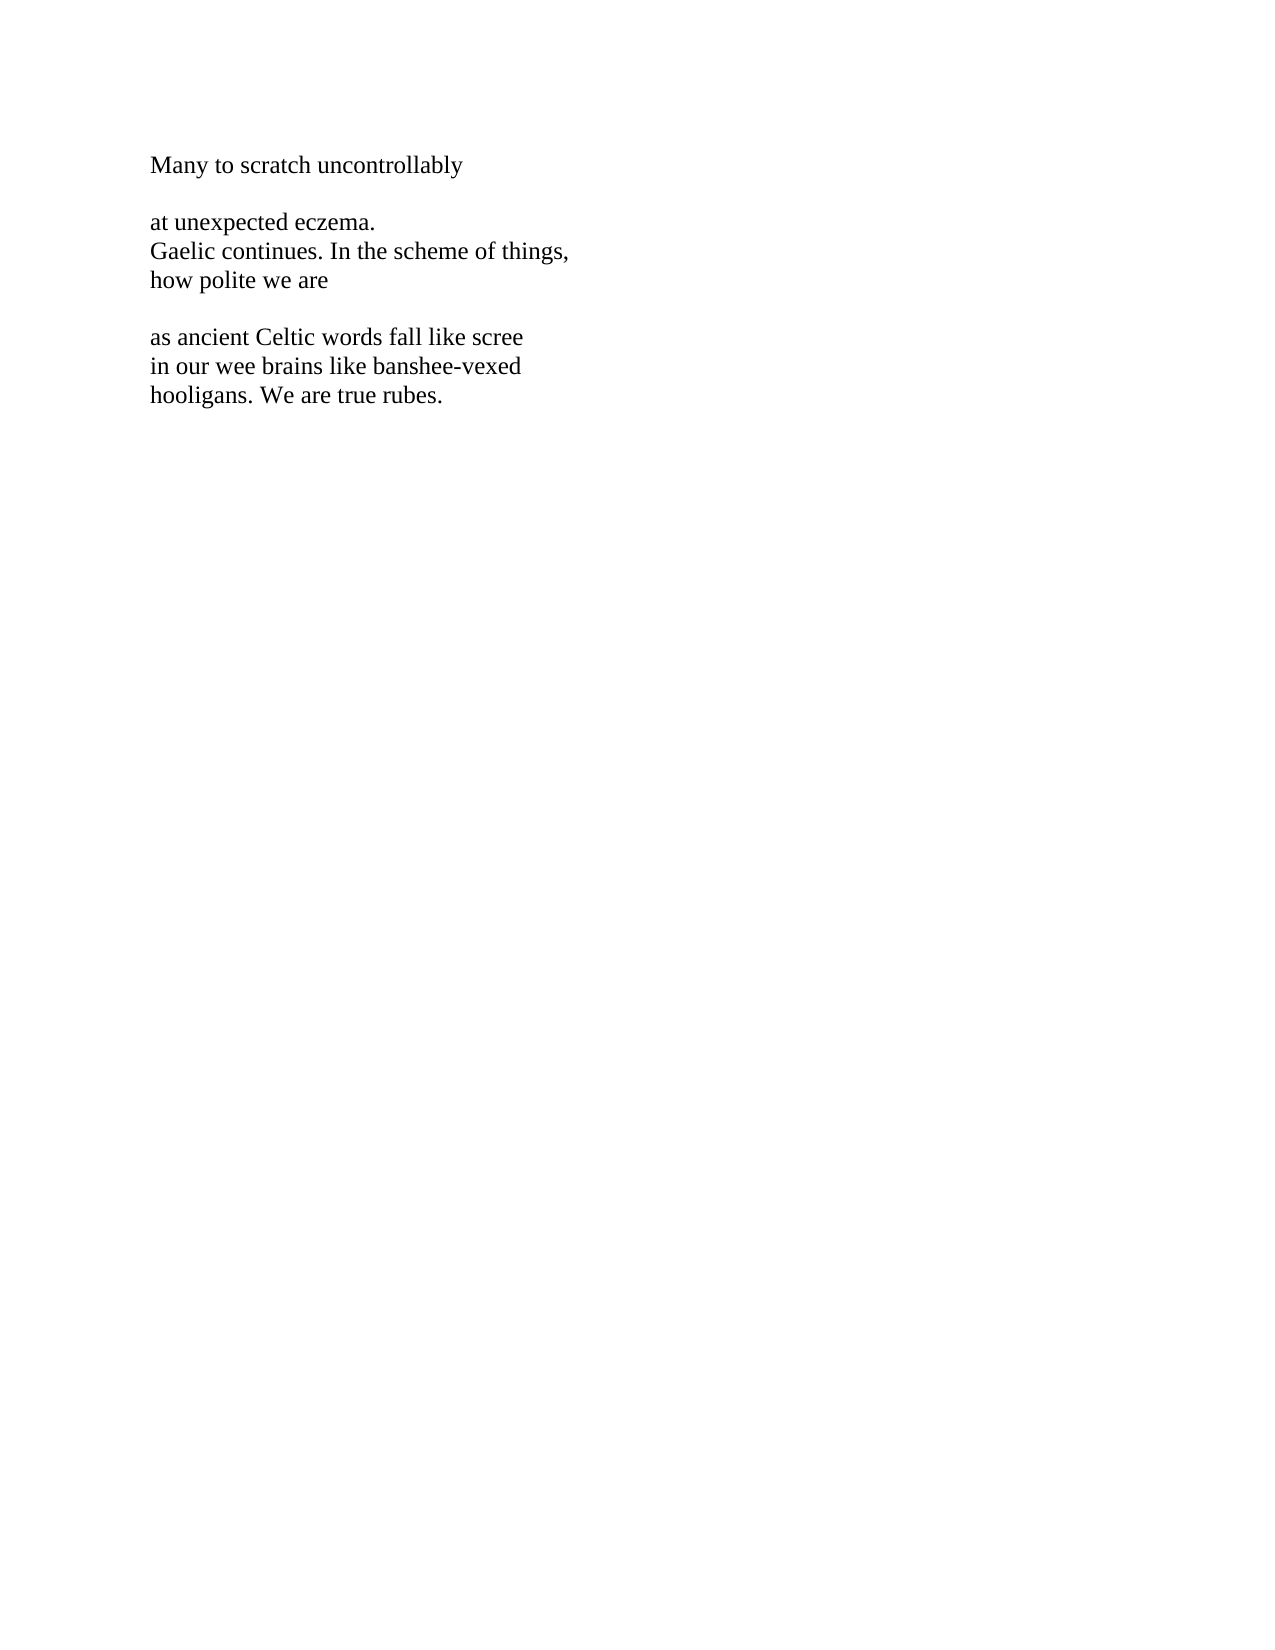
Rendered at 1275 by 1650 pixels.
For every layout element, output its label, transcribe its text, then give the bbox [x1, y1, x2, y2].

text how polite we are [150, 265, 1125, 294]
text at unexpected eczema. [150, 207, 1125, 236]
text in our wee brains like banshee-vexed [150, 351, 1125, 380]
text Many to scratch uncontrollably [150, 150, 1125, 179]
text hooligans. We are true rubes. [150, 380, 1125, 409]
text as ancient Celtic words fall like scree [150, 322, 1125, 351]
text Gaelic continues. In the scheme of things, [150, 236, 1125, 265]
